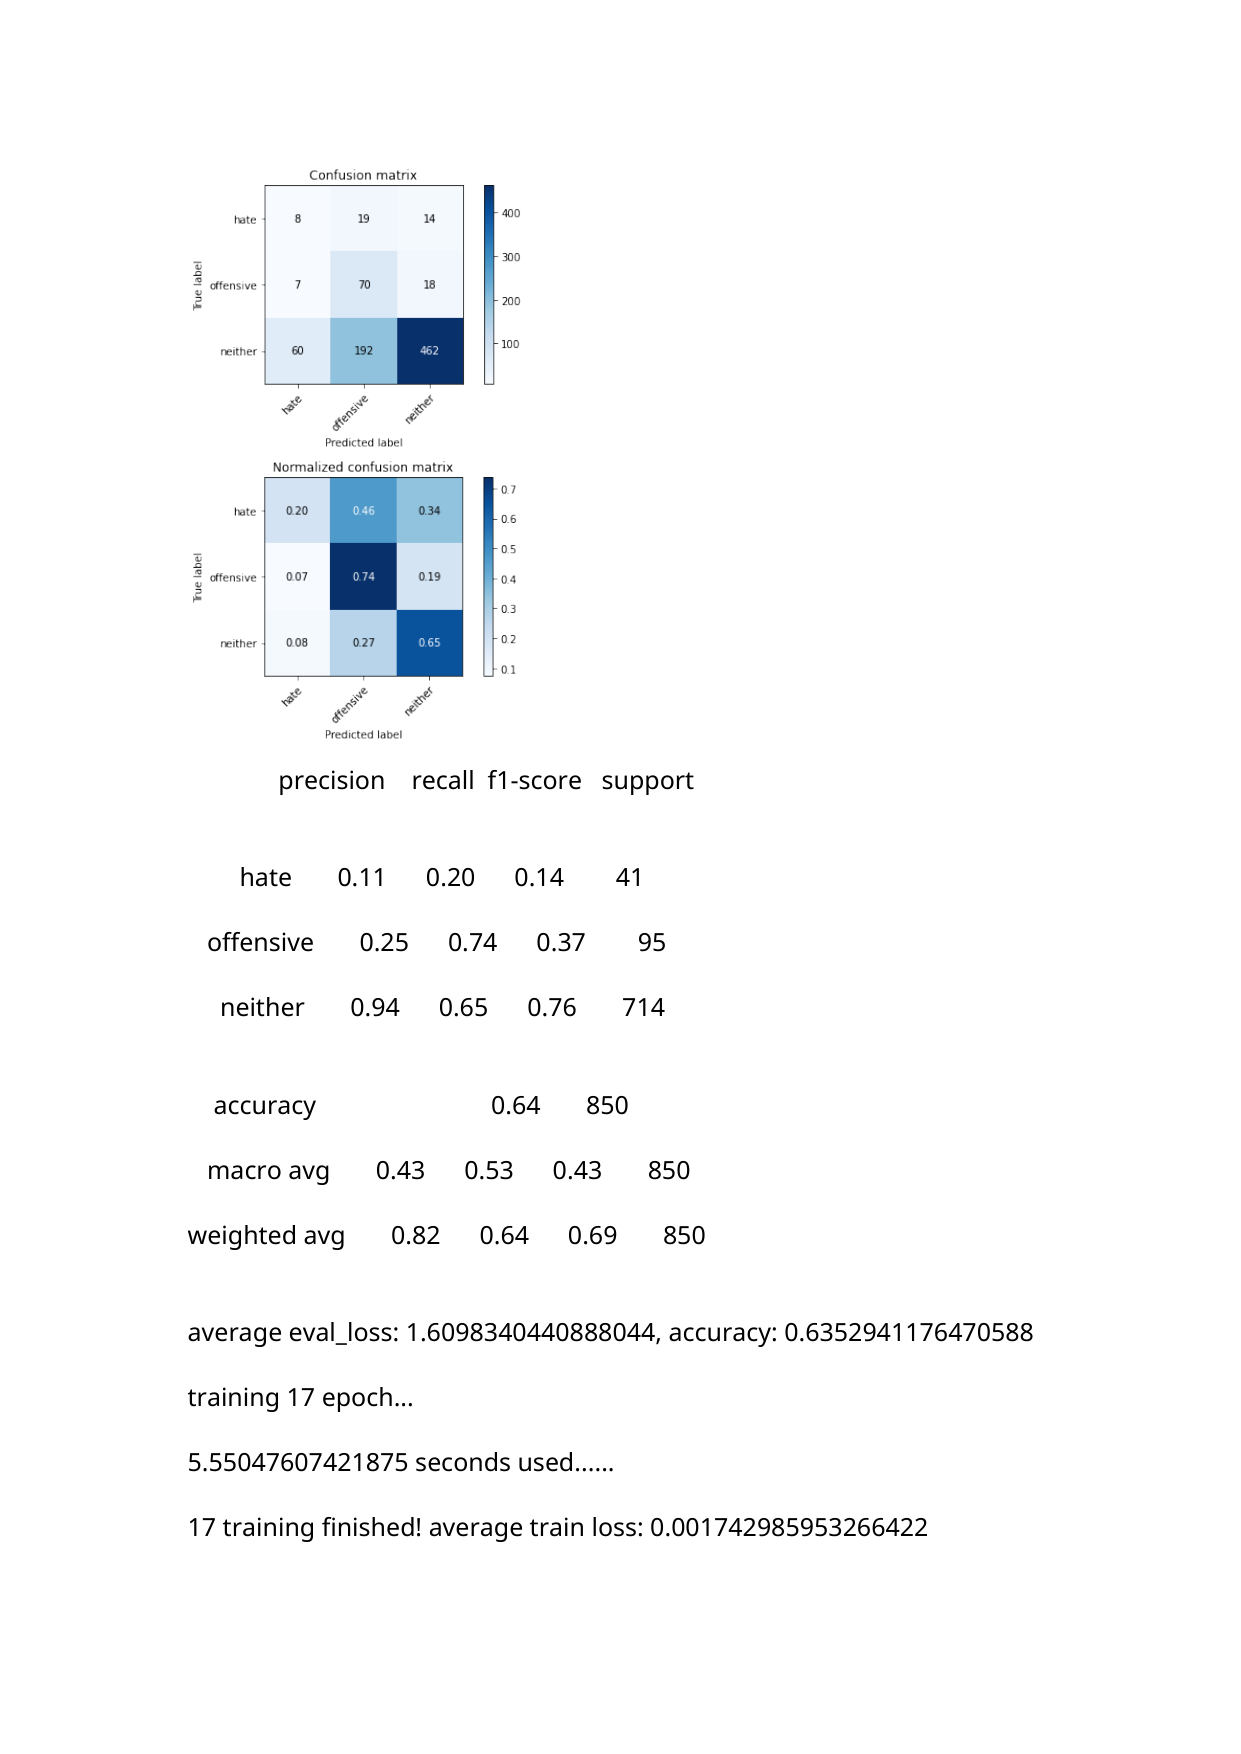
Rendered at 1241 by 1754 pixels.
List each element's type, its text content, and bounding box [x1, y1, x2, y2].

text 5.55047607421875 seconds used...... [187, 1429, 1053, 1494]
text training 17 epoch... [187, 1364, 1053, 1429]
text macro avg 0.43 0.53 0.43 850 [187, 1137, 1053, 1202]
text hate 0.11 0.20 0.14 41 [187, 844, 1053, 909]
text neither 0.94 0.65 0.76 714 [187, 974, 1053, 1039]
text offensive 0.25 0.74 0.37 95 [187, 909, 1053, 974]
text average eval_loss: 1.6098340440888044, accuracy: 0.6352941176470588 [187, 1299, 1053, 1364]
picture [187, 162, 528, 747]
text accuracy 0.64 850 [187, 1072, 1053, 1137]
text precision recall f1-score support [187, 747, 1053, 812]
text weighted avg 0.82 0.64 0.69 850 [187, 1202, 1053, 1267]
text 17 training finished! average train loss: 0.001742985953266422 [187, 1494, 1053, 1559]
